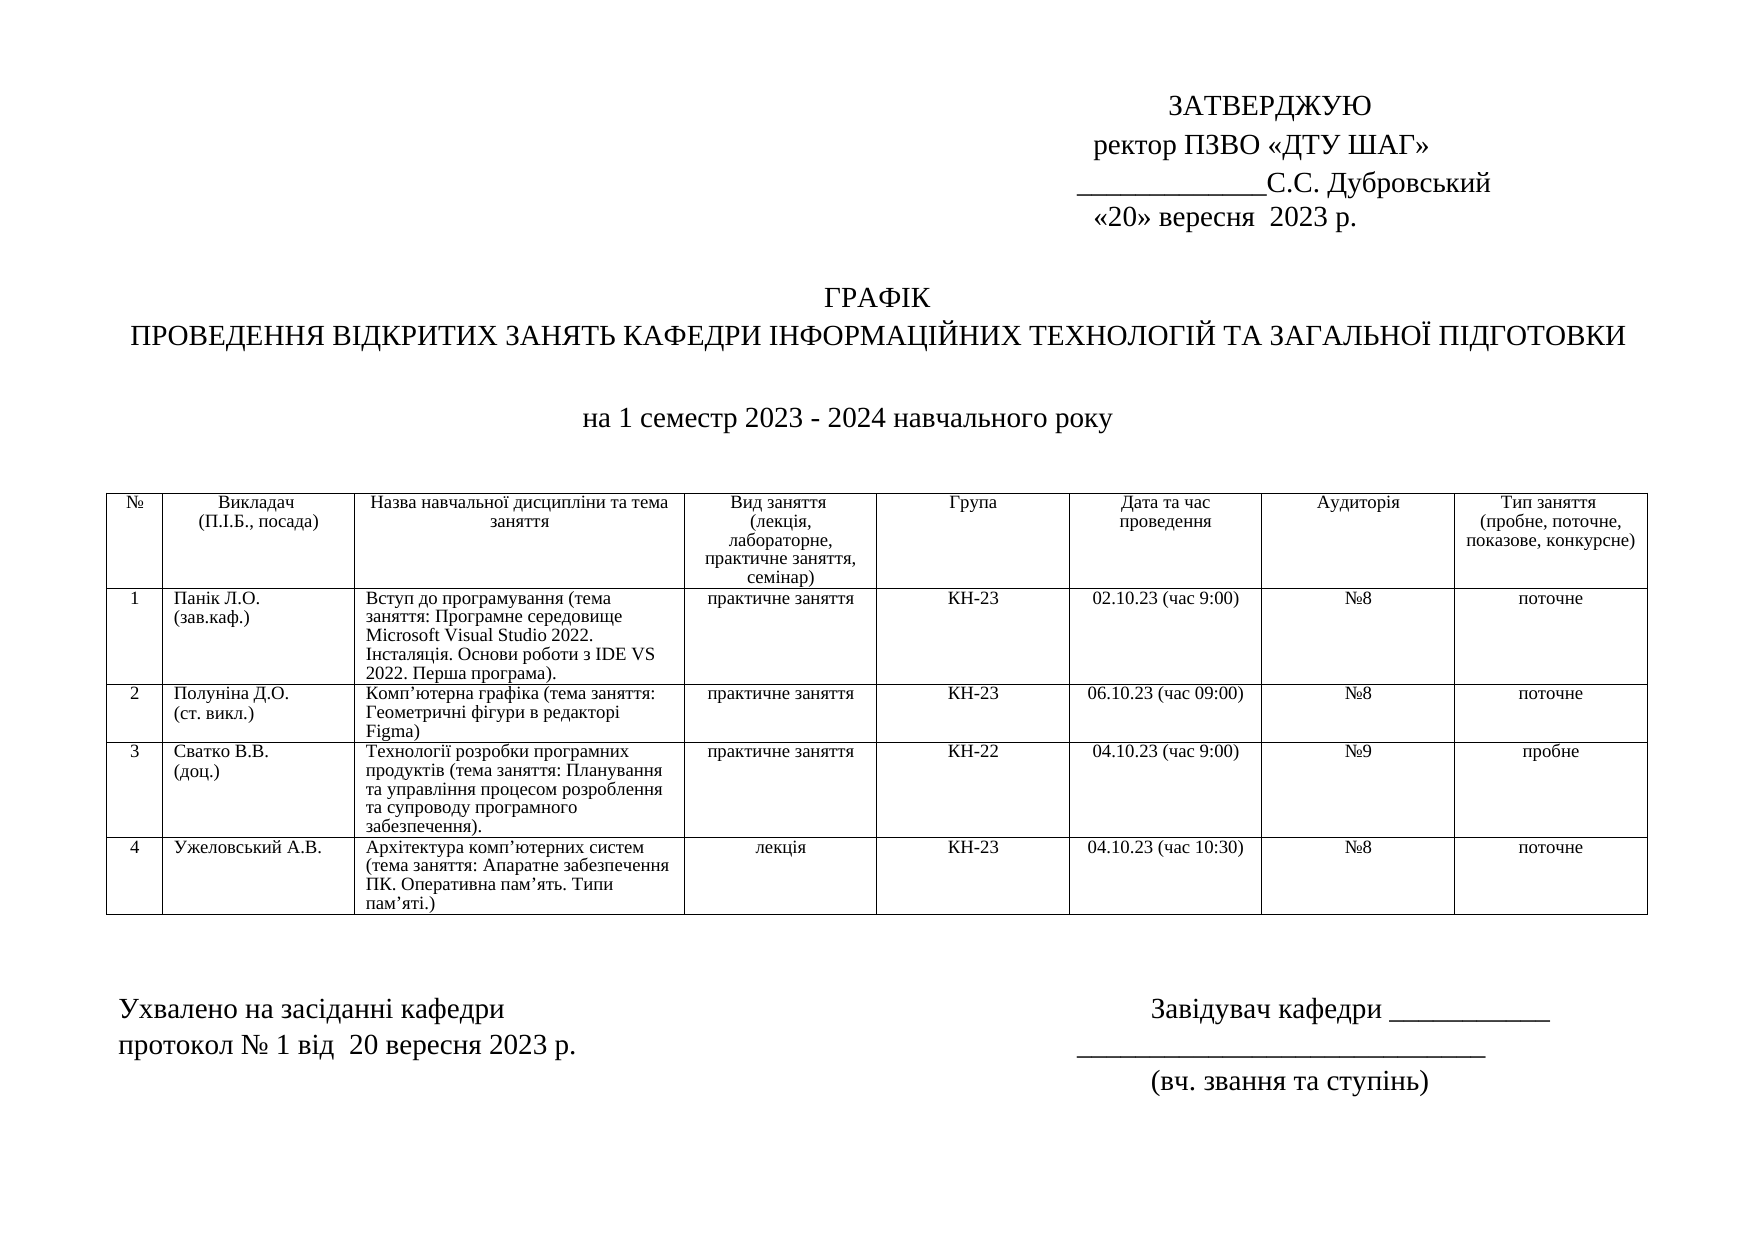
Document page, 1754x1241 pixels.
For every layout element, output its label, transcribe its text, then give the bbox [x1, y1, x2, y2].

text ректор ПЗВО «ДТУ ШАГ» [1018, 127, 1636, 161]
table_cell практичне заняття [685, 743, 876, 837]
text _____________С.С. Дубровський [118, 165, 1638, 199]
table_cell КН-23 [877, 589, 1069, 683]
table_cell Сватко В.В. (доц.) [163, 743, 354, 837]
table_header Тип заняття (пробне, поточне, показове, конкурсне) [1455, 494, 1647, 588]
table_header Назва навчальної дисципліни та тема заняття [355, 494, 684, 588]
table_cell Комп’ютерна графіка (тема заняття: Геометричні фігури в редакторі Figma) [355, 685, 684, 742]
table_cell 02.10.23 (час 9:00) [1070, 589, 1261, 683]
table_cell КН-23 [877, 838, 1069, 914]
table_header № [107, 494, 162, 588]
table_cell 06.10.23 (час 09:00) [1070, 685, 1261, 742]
table_cell №8 [1262, 589, 1454, 683]
text ЗАТВЕРДЖУЮ [1093, 88, 1638, 122]
text «20» вересня 2023 р. [1093, 199, 1638, 232]
text ПРОВЕДЕННЯ ВІДКРИТИХ ЗАНЯТЬ КАФЕДРИ ІНФОРМАЦІЙНИХ ТЕХНОЛОГІЙ ТА ЗАГАЛЬНОЇ ПІДГОТОВКИ [118, 318, 1639, 352]
table_cell №8 [1262, 838, 1454, 914]
table_cell 4 [107, 838, 162, 914]
table_cell Вступ до програмування (тема заняття: Програмне середовище Microsoft Visual Studio 2022. Інсталяція. Основи роботи з IDE VS 2022. Перша програма). [355, 589, 684, 683]
table_cell 04.10.23 (час 10:30) [1070, 838, 1261, 914]
table_cell №9 [1262, 743, 1454, 837]
table_cell поточне [1455, 685, 1647, 742]
table_cell 04.10.23 (час 9:00) [1070, 743, 1261, 837]
table_header Дата та час проведення [1070, 494, 1261, 588]
table_cell поточне [1455, 589, 1647, 683]
table_cell практичне заняття [685, 589, 876, 683]
table_cell практичне заняття [685, 685, 876, 742]
table_cell №8 [1262, 685, 1454, 742]
table_cell Панік Л.О. (зав.каф.) [163, 589, 354, 683]
table_cell 2 [107, 685, 162, 742]
table_cell пробне [1455, 743, 1647, 837]
table_header Аудиторія [1262, 494, 1454, 588]
text ГРАФІК [824, 280, 1638, 313]
table_cell 3 [107, 743, 162, 837]
table_header Вид заняття (лекція, лабораторне, практичне заняття, семінар) [685, 494, 876, 588]
table_cell КН-22 [877, 743, 1069, 837]
text Ухвалено на засіданні кафедри Завідувач кафедри ___________ [118, 991, 1636, 1025]
table_cell Ужеловський А.В. [163, 838, 354, 914]
text протокол № 1 від 20 вересня 2023 р. ____________________________ [118, 1027, 1636, 1061]
table_cell 1 [107, 589, 162, 683]
text на 1 семестр 2023 - 2024 навчального року [582, 400, 1638, 434]
table_cell Полуніна Д.О. (ст. викл.) [163, 685, 354, 742]
text (вч. звання та ступінь) [118, 1063, 1636, 1097]
table_cell поточне [1455, 838, 1647, 914]
table_header Викладач (П.І.Б., посада) [163, 494, 354, 588]
table_cell Технології розробки програмних продуктів (тема заняття: Планування та управління процесом розроблення та супроводу програмного забезпечення). [355, 743, 684, 837]
table_cell Архітектура комп’ютерних систем (тема заняття: Апаратне забезпечення ПК. Оперативна пам’ять. Типи пам’яті.) [355, 838, 684, 914]
table_cell лекція [685, 838, 876, 914]
table_cell КН-23 [877, 685, 1069, 742]
table_header Група [877, 494, 1069, 588]
